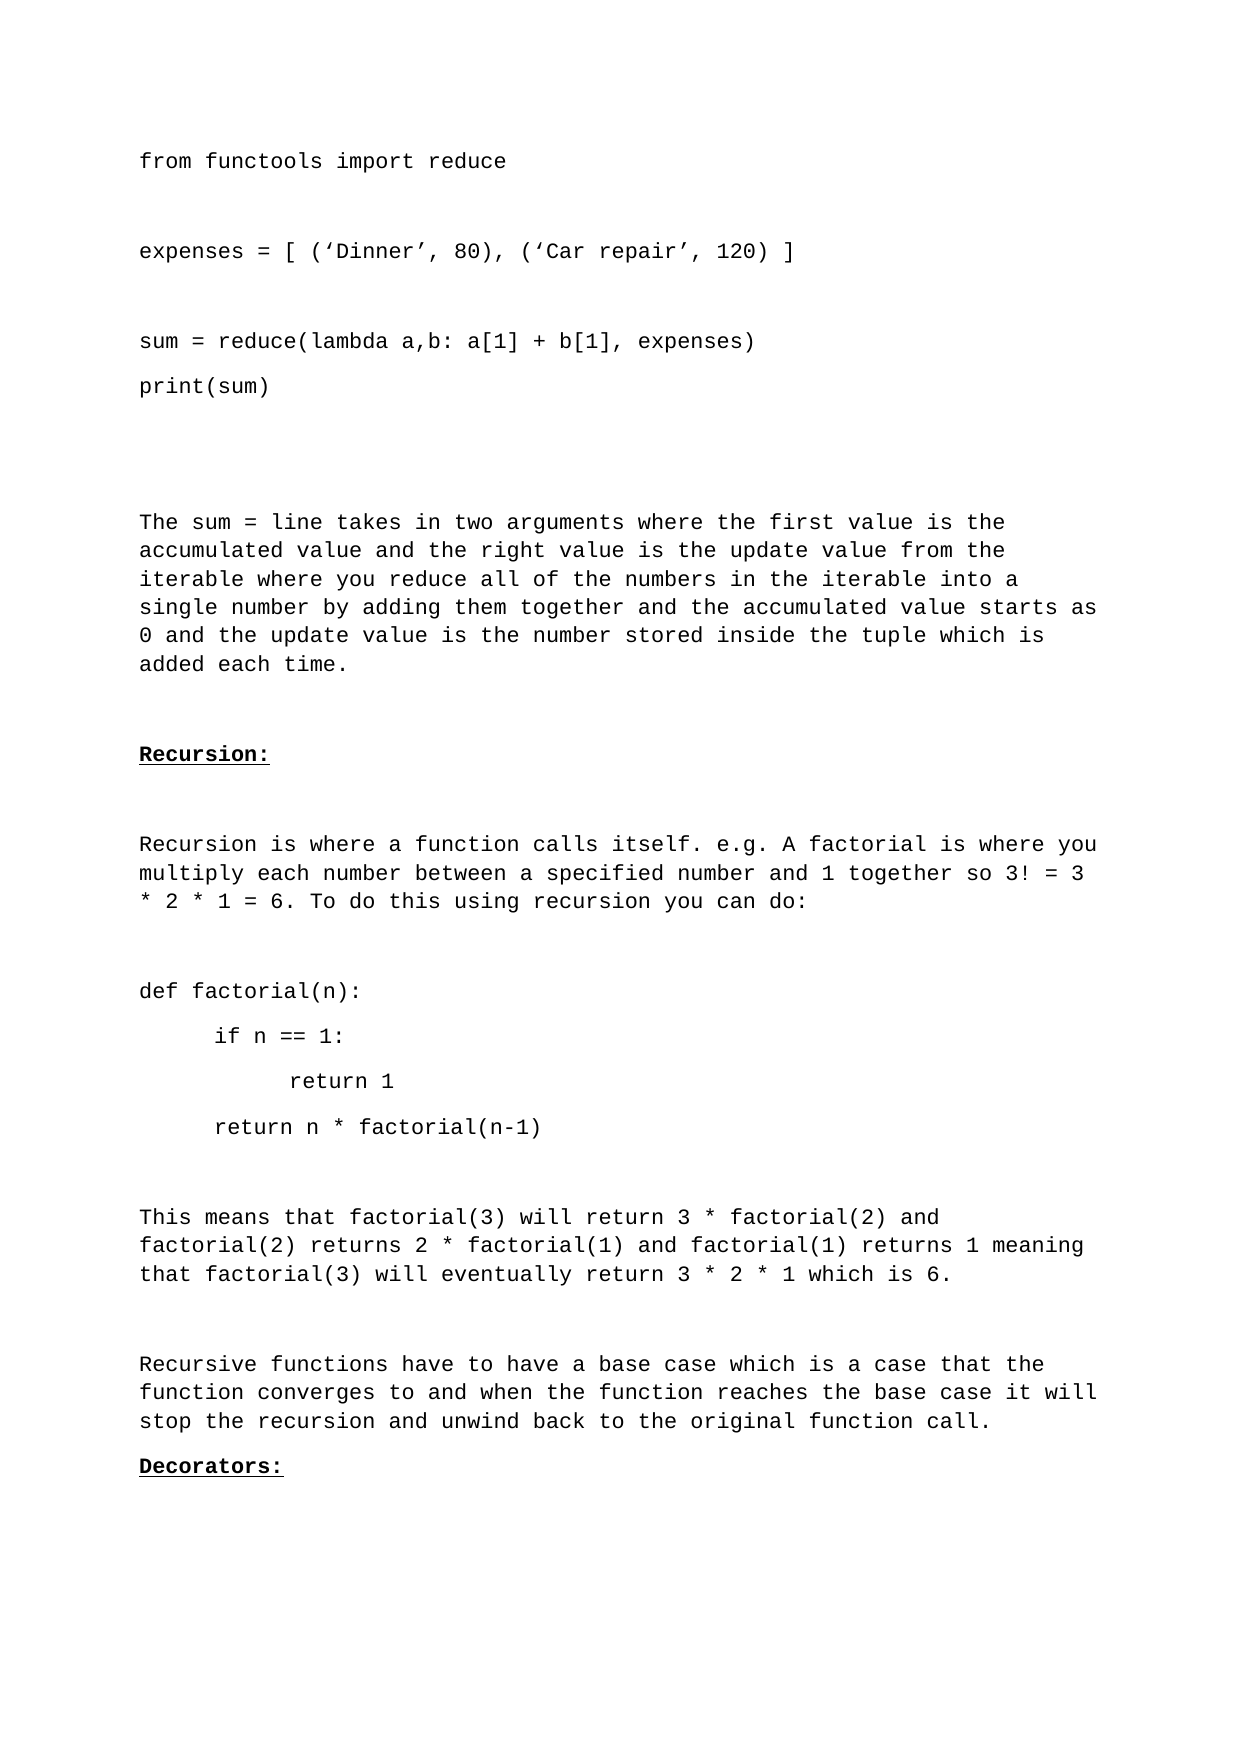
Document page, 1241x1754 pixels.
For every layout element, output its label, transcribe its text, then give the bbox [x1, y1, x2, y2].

text return 1 [139, 1071, 1101, 1096]
text Recursive functions have to have a base case which is a case that the function converges to and when the function reaches the base case it will stop the recursion and unwind back to the original function call. [139, 1353, 1101, 1435]
text print(sum) [139, 376, 1101, 400]
text if n == 1: [139, 1026, 1101, 1050]
text This means that factorial(3) will return 3 * factorial(2) and factorial(2) returns 2 * factorial(1) and factorial(1) returns 1 meaning that factorial(3) will eventually return 3 * 2 * 1 which is 6. [139, 1206, 1101, 1288]
text def factorial(n): [139, 981, 1101, 1005]
text from functools import reduce [139, 150, 1101, 175]
text The sum = line takes in two arguments where the first value is the accumulated value and the right value is the update value from the iterable where you reduce all of the numbers in the iterable into a single number by adding them together and the accumulated value starts as 0 and the update value is the number stored inside the tuple which is added each time. [139, 511, 1101, 678]
text Decorators: [139, 1455, 1101, 1480]
text return n * factorial(n-1) [139, 1116, 1101, 1141]
text Recursion is where a function calls itself. e.g. A factorial is where you multiply each number between a specified number and 1 together so 3! = 3 * 2 * 1 = 6. To do this using recursion you can do: [139, 833, 1101, 915]
text sum = reduce(lambda a,b: a[1] + b[1], expenses) [139, 330, 1101, 355]
text expenses = [ (‘Dinner’, 80), (‘Car repair’, 120) ] [139, 240, 1101, 265]
text Recursion: [139, 743, 1101, 768]
